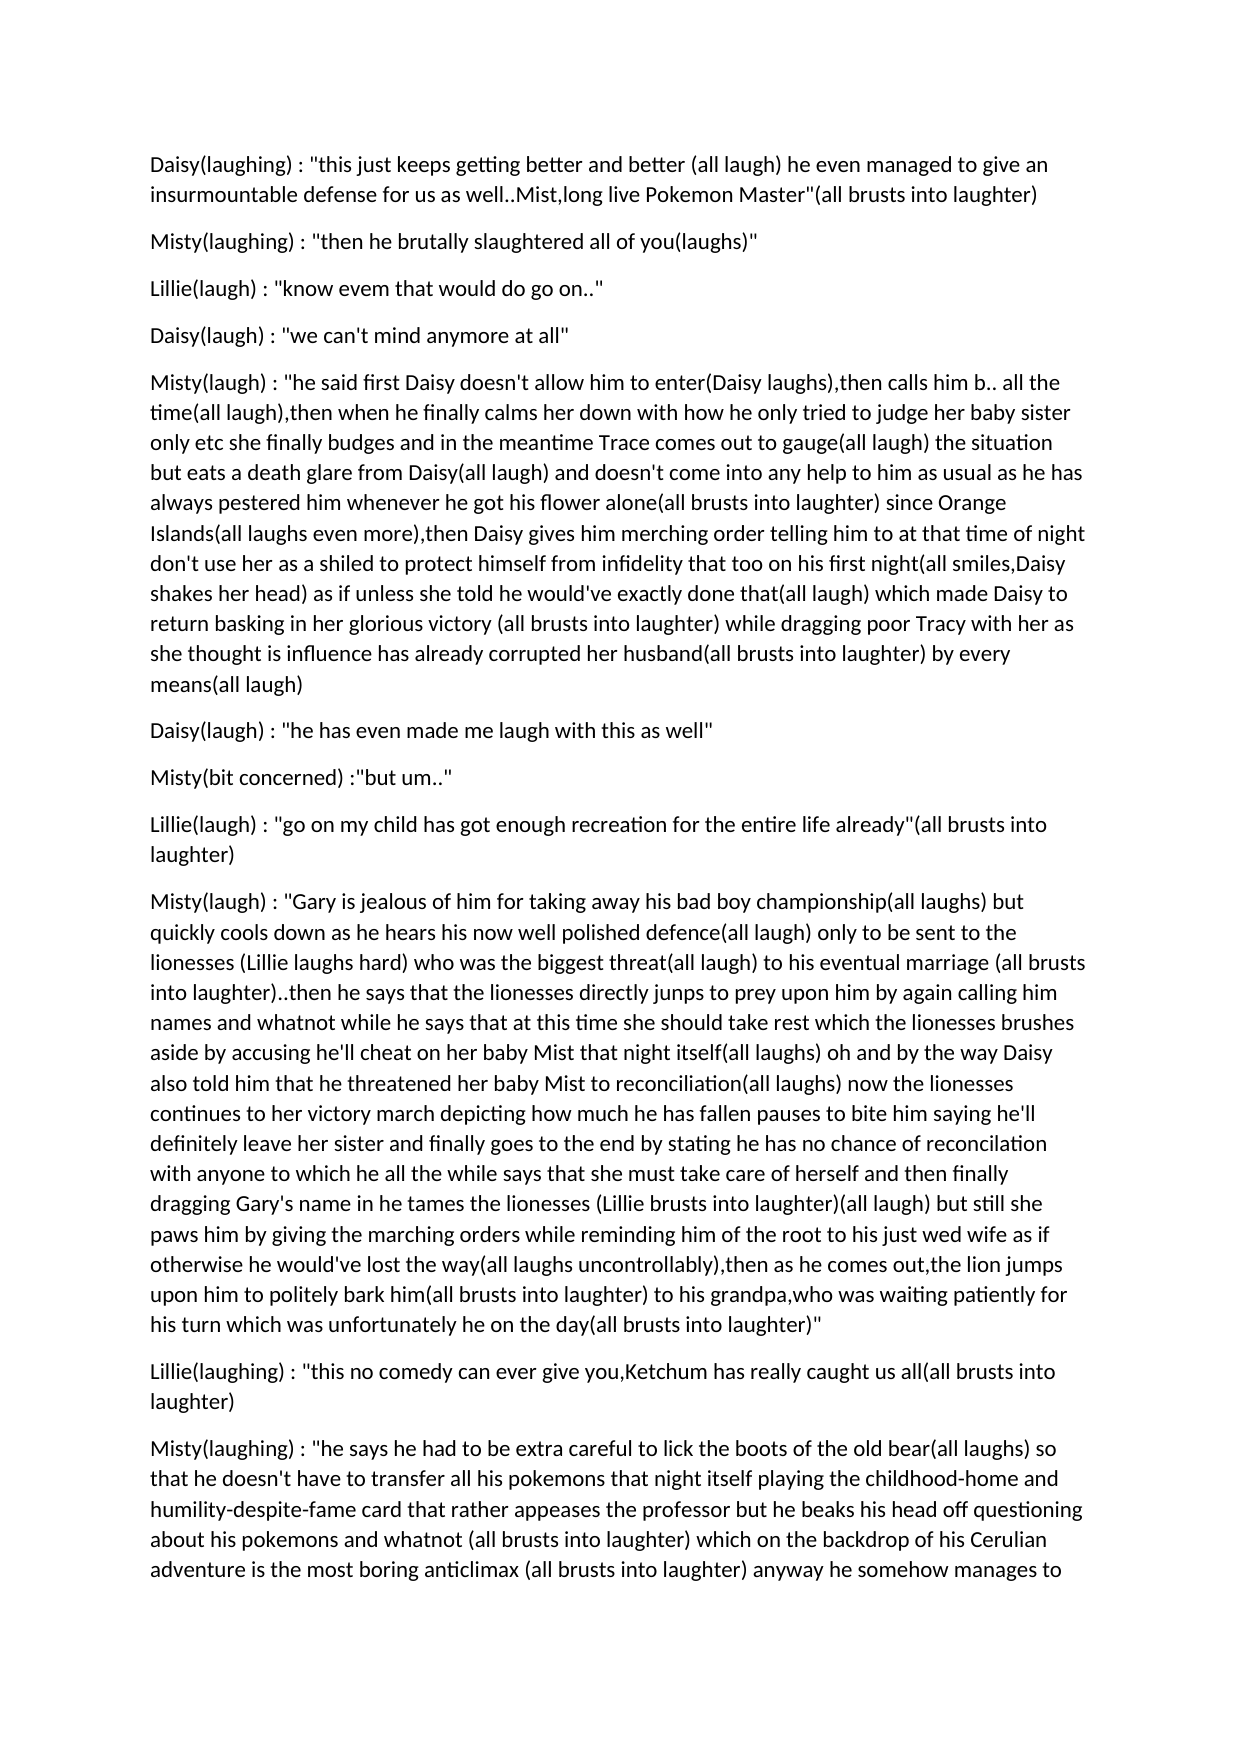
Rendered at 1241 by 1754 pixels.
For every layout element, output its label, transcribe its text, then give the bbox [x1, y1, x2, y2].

text Lillie(laugh) : "know evem that would do go on.." [150, 274, 1090, 302]
text Daisy(laugh) : "we can't mind anymore at all" [150, 321, 1090, 349]
text Misty(laughing) : "then he brutally slaughtered all of you(laughs)" [150, 227, 1090, 255]
text Lillie(laugh) : "go on my child has got enough recreation for the entire life already"(all brusts into laughter) [150, 810, 1090, 869]
text Daisy(laughing) : "this just keeps getting better and better (all laugh) he even managed to give an insurmountable defense for us as well..Mist,long live Pokemon Master"(all brusts into laughter) [150, 150, 1090, 208]
text Misty(bit concerned) :"but um.." [150, 763, 1090, 792]
text Daisy(laugh) : "he has even made me laugh with this as well" [150, 717, 1090, 745]
text Lillie(laughing) : "this no comedy can ever give you,Ketchum has really caught us all(all brusts into laughter) [150, 1357, 1090, 1416]
text Misty(laugh) : "he said first Daisy doesn't allow him to enter(Daisy laughs),then calls him b.. all the time(all laugh),then when he finally calms her down with how he only tried to judge her baby sister only etc she finally budges and in the meantime Trace comes out to gauge(all laugh) the situation but eats a death glare from Daisy(all laugh) and doesn't come into any help to him as usual as he has always pestered him whenever he got his flower alone(all brusts into laughter) since Orange Islands(all laughs even more),then Daisy gives him merching order telling him to at that time of night don't use her as a shiled to protect himself from infidelity that too on his first night(all smiles,Daisy shakes her head) as if unless she told he would've exactly done that(all laugh) which made Daisy to return basking in her glorious victory (all brusts into laughter) while dragging poor Tracy with her as she thought is influence has already corrupted her husband(all brusts into laughter) by every means(all laugh) [150, 368, 1090, 698]
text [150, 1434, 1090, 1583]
text Misty(laugh) : "Gary is jealous of him for taking away his bad boy championship(all laughs) but quickly cools down as he hears his now well polished defence(all laugh) only to be sent to the lionesses (Lillie laughs hard) who was the biggest threat(all laugh) to his eventual marriage (all brusts into laughter)..then he says that the lionesses directly junps to prey upon him by again calling him names and whatnot while he says that at this time she should take rest which the lionesses brushes aside by accusing he'll cheat on her baby Mist that night itself(all laughs) oh and by the way Daisy also told him that he threatened her baby Mist to reconciliation(all laughs) now the lionesses continues to her victory march depicting how much he has fallen pauses to bite him saying he'll definitely leave her sister and finally goes to the end by stating he has no chance of reconcilation with anyone to which he all the while says that she must take care of herself and then finally dragging Gary's name in he tames the lionesses (Lillie brusts into laughter)(all laugh) but still she paws him by giving the marching orders while reminding him of the root to his just wed wife as if otherwise he would've lost the way(all laughs uncontrollably),then as he comes out,the lion jumps upon him to politely bark him(all brusts into laughter) to his grandpa,who was waiting patiently for his turn which was unfortunately he on the day(all brusts into laughter)" [150, 887, 1090, 1338]
